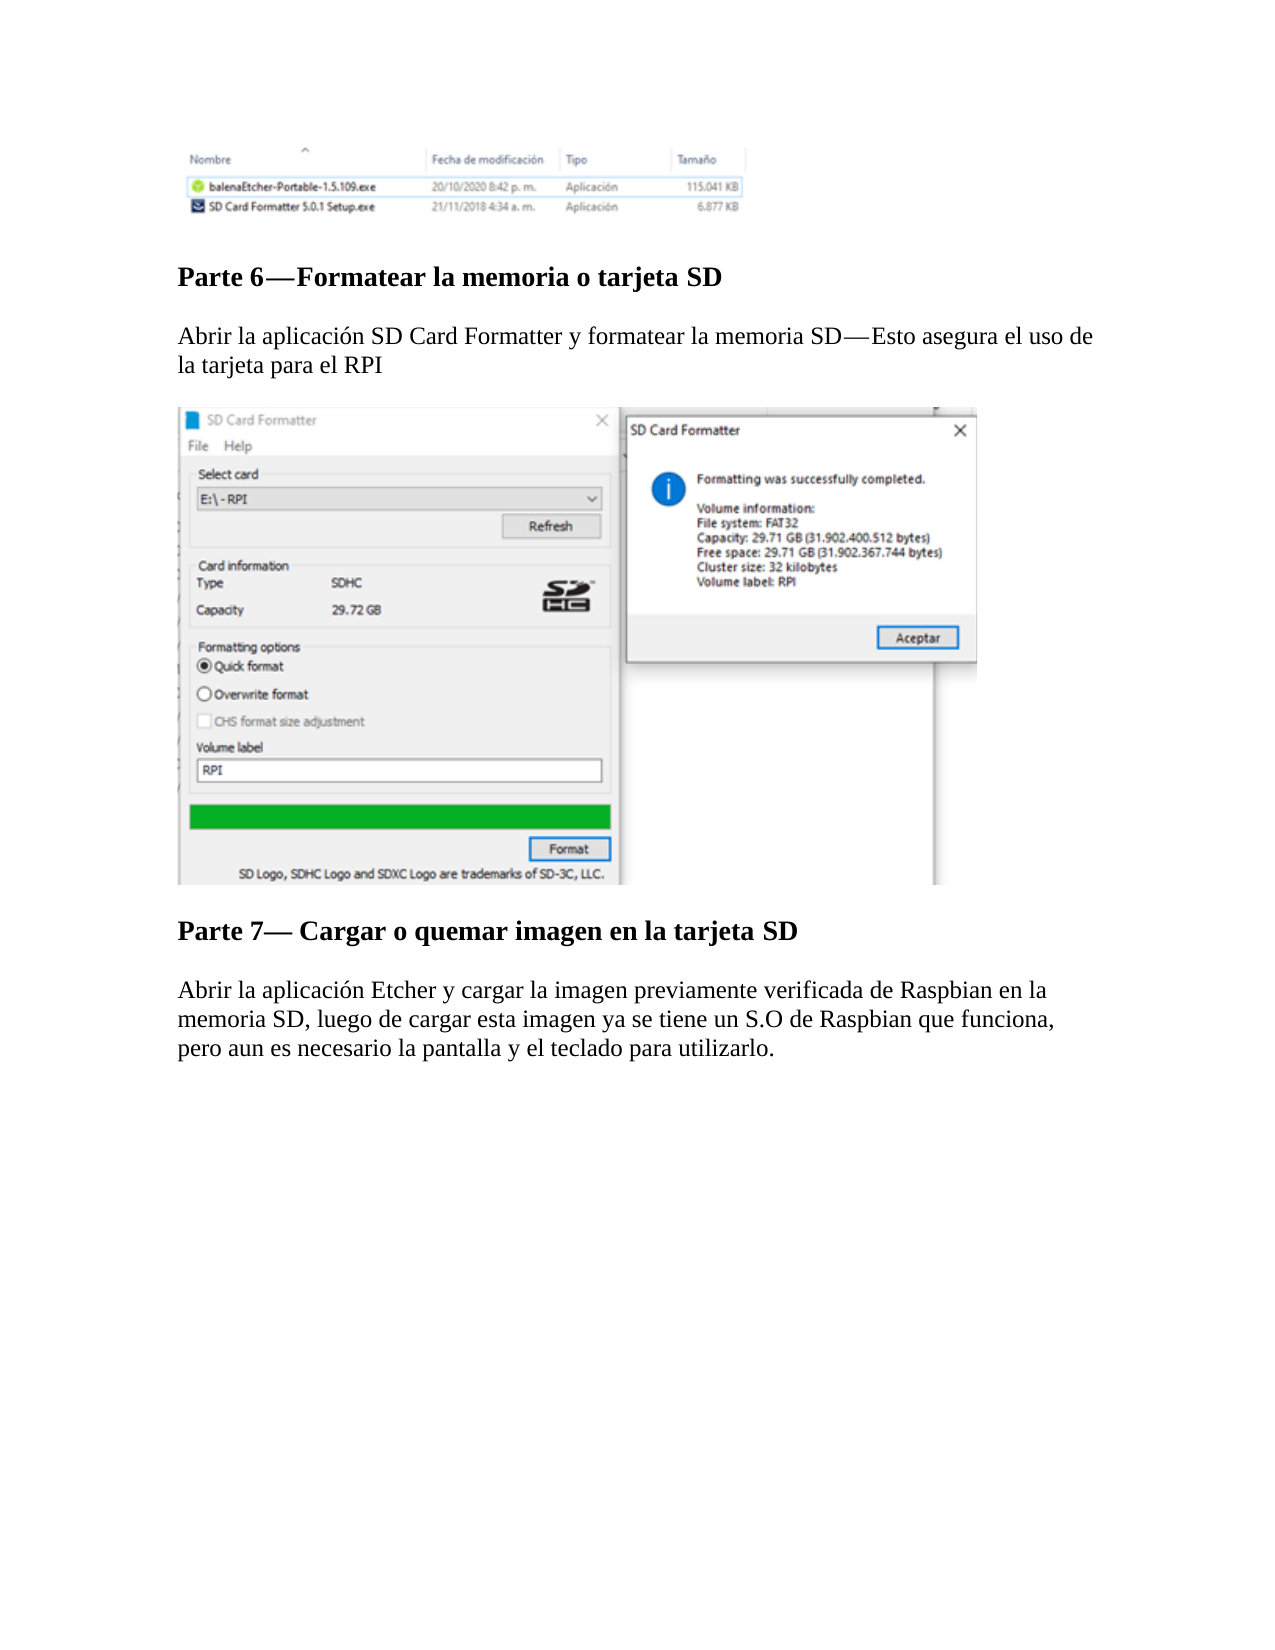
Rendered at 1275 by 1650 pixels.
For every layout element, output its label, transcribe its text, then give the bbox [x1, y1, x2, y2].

text Abrir la aplicación SD Card Formatter y formatear la memoria SD — Esto asegura el uso de la tarjeta para el RPI [177, 321, 1098, 379]
text Parte 6 — Formatear la memoria o tarjeta SD [177, 259, 1098, 292]
text Parte 7— Cargar o quemar imagen en la tarjeta SD [177, 913, 1098, 946]
picture [177, 147, 762, 231]
picture [177, 407, 978, 885]
text Abrir la aplicación Etcher y cargar la imagen previamente verificada de Raspbian en la memoria SD, luego de cargar esta imagen ya se tiene un S.O de Raspbian que funciona, pero aun es necesario la pantalla y el teclado para utilizarlo. [177, 975, 1098, 1061]
